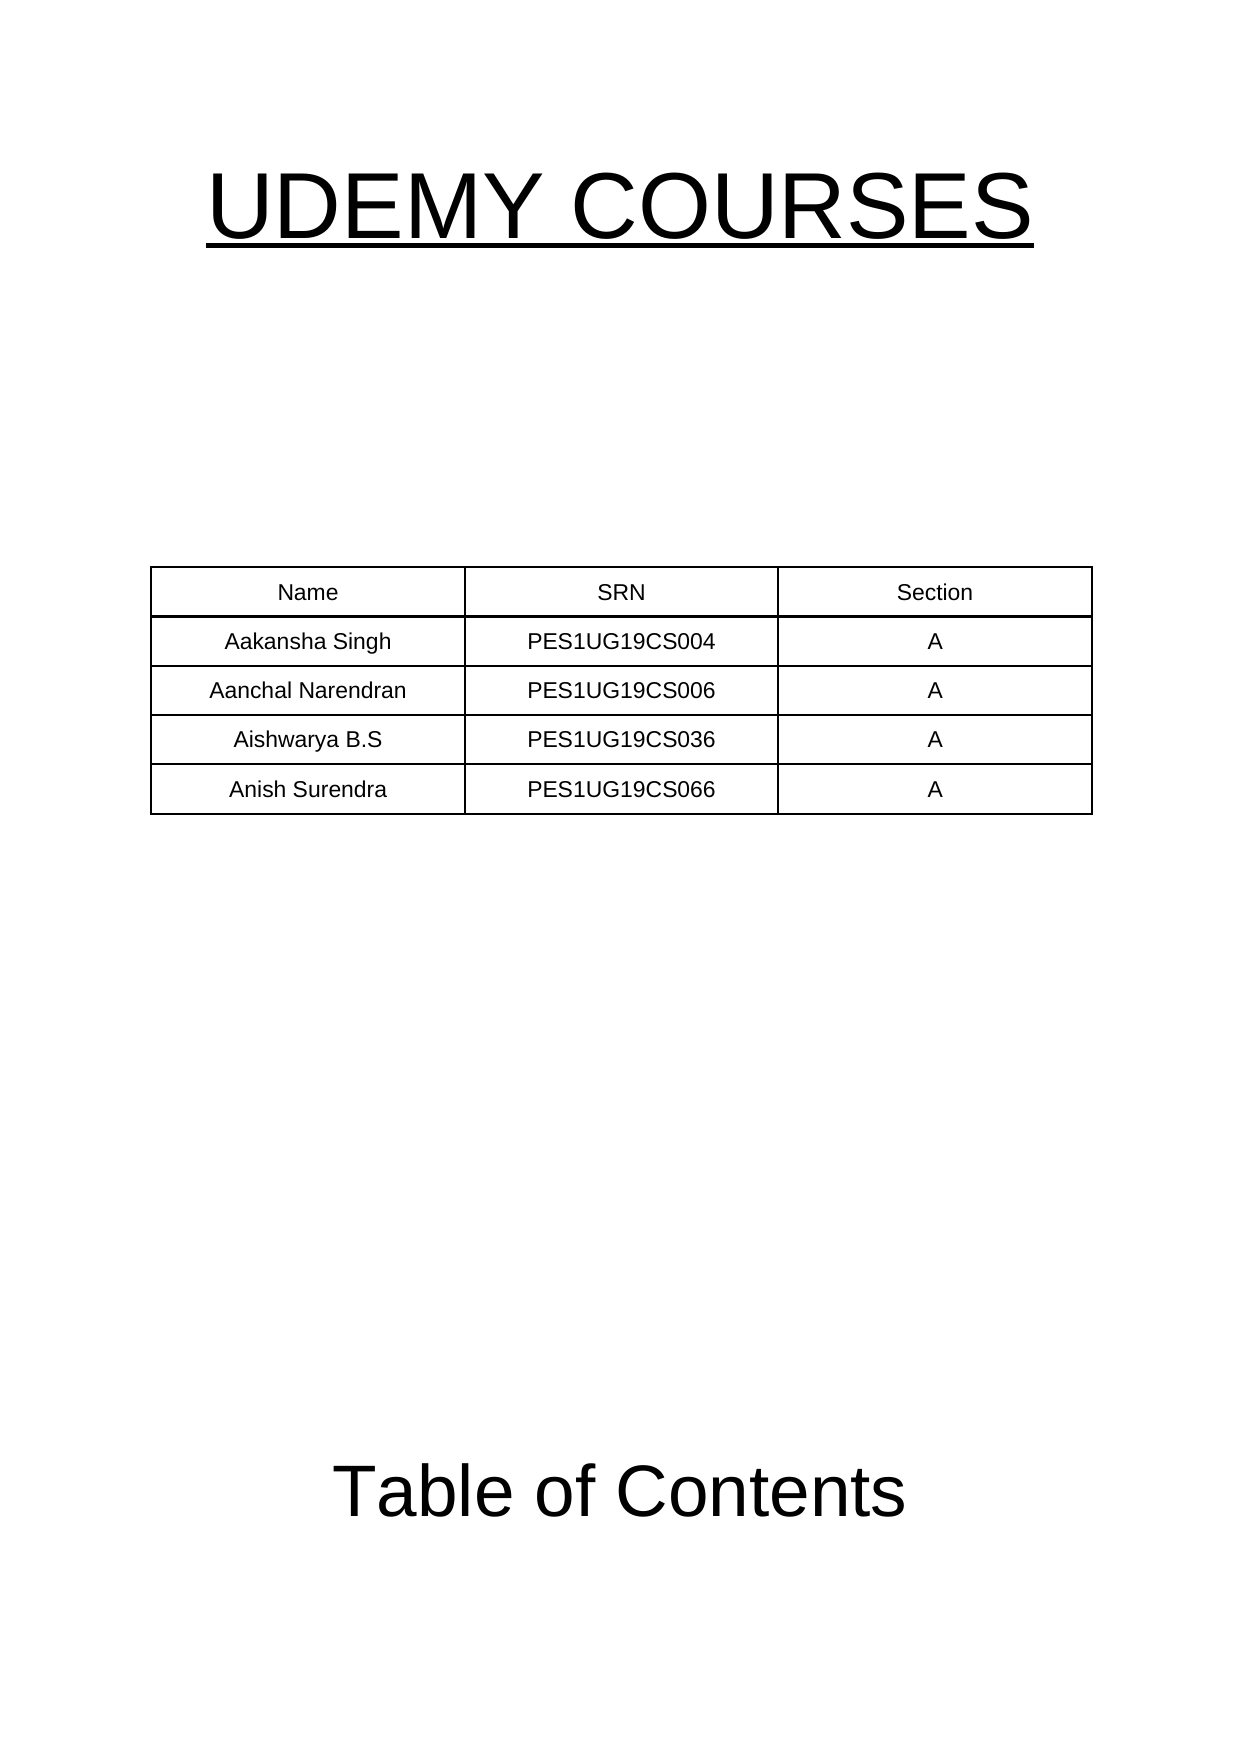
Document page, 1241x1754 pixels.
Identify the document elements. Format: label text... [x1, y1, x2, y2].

table_cell PES1UG19CS004 [466, 618, 777, 665]
table_cell Anish Surendra [152, 765, 464, 812]
table_cell PES1UG19CS036 [466, 716, 777, 763]
table_cell Aishwarya B.S [152, 716, 464, 763]
table_header SRN [466, 568, 777, 615]
table_cell A [779, 716, 1091, 763]
table_cell Aakansha Singh [152, 618, 464, 665]
table_cell A [779, 765, 1091, 812]
title Table of Contents [150, 1448, 1090, 1532]
table_cell PES1UG19CS066 [466, 765, 777, 812]
title UDEMY COURSES [150, 150, 1090, 258]
table_cell A [779, 618, 1091, 665]
table_cell PES1UG19CS006 [466, 667, 777, 714]
table_header Name [152, 568, 464, 615]
table_cell Aanchal Narendran [152, 667, 464, 714]
table_cell A [779, 667, 1091, 714]
table_header Section [779, 568, 1091, 615]
